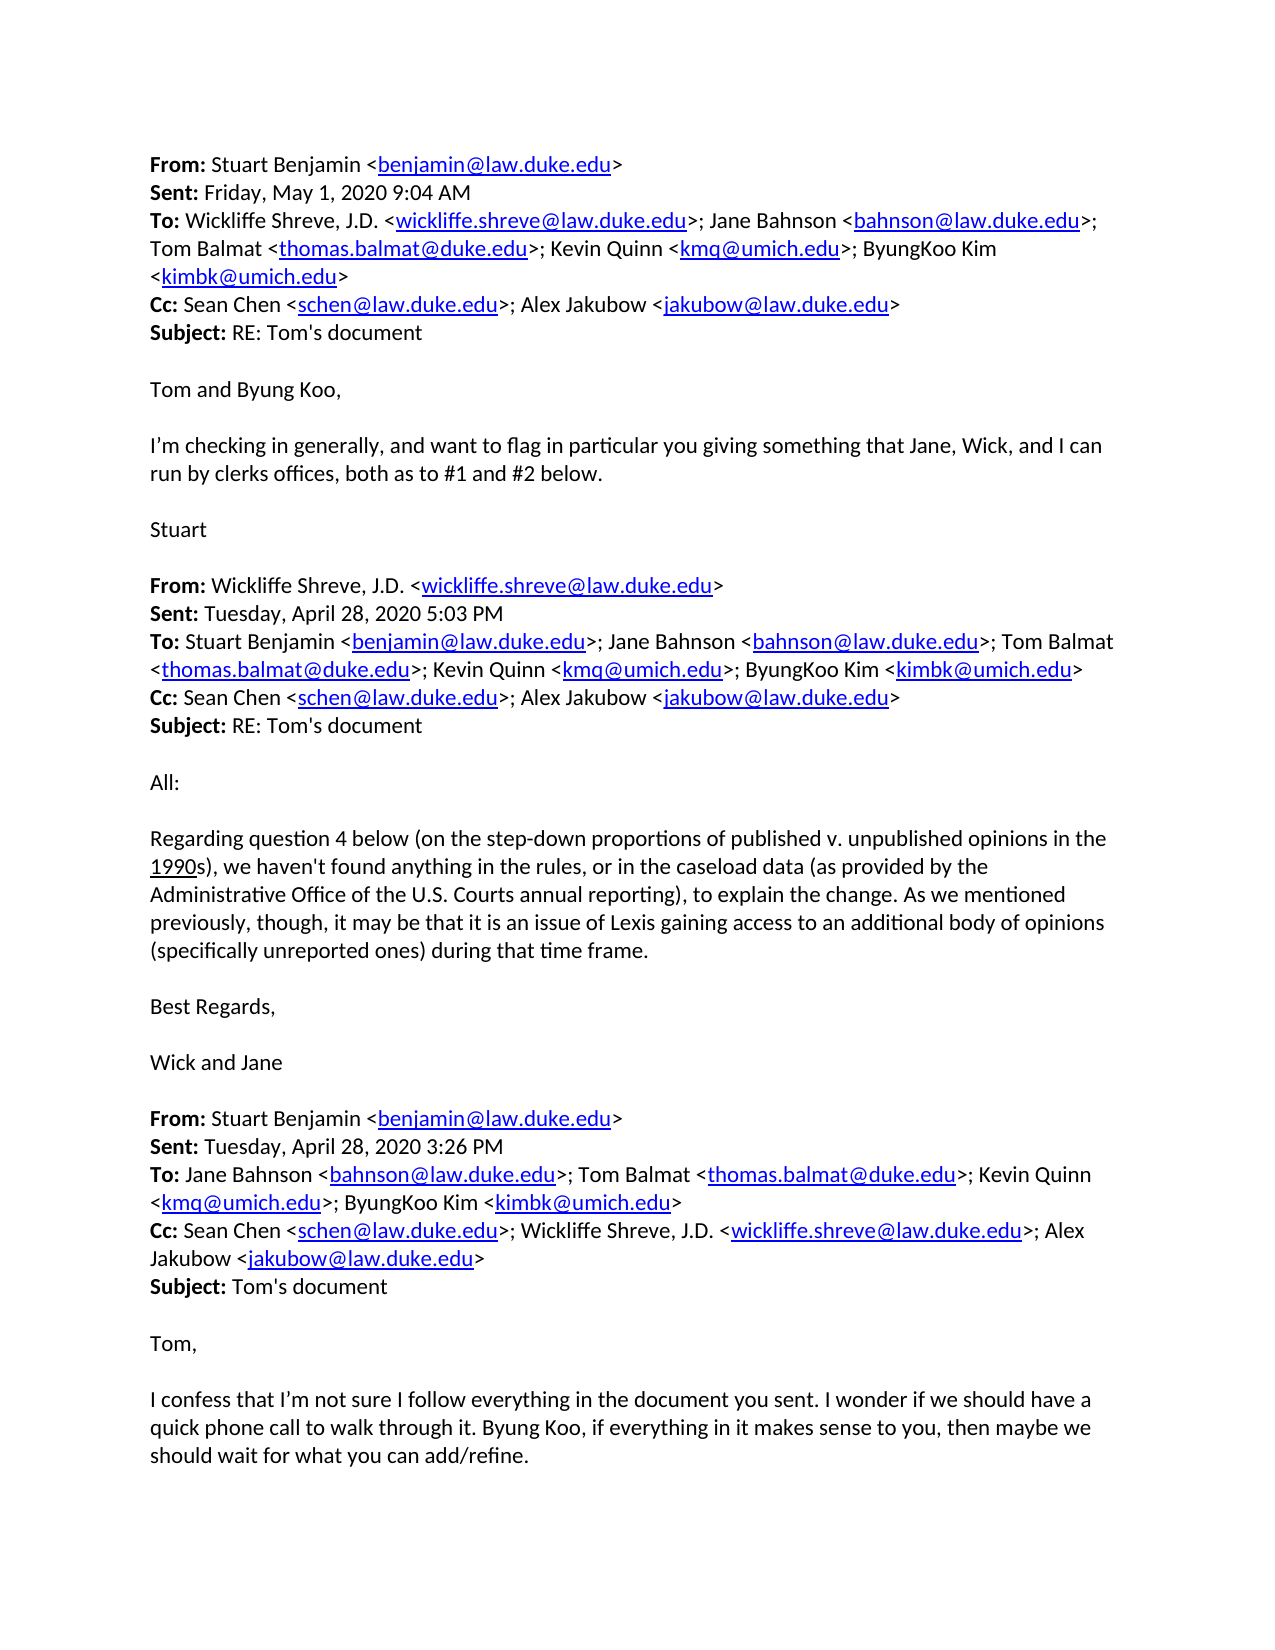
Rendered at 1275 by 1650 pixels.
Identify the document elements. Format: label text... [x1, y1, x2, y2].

text From: Wickliffe Shreve, J.D. <wickliffe.shreve@law.duke.edu> Sent: Tuesday, April 28, 2020 5:03 PM To: Stuart Benjamin <benjamin@law.duke.edu>; Jane Bahnson <bahnson@law.duke.edu>; Tom Balmat <thomas.balmat@duke.edu>; Kevin Quinn <kmq@umich.edu>; ByungKoo Kim <kimbk@umich.edu> Cc: Sean Chen <schen@law.duke.edu>; Alex Jakubow <jakubow@law.duke.edu> Subject: RE: Tom's document [150, 571, 1125, 739]
text All: [150, 768, 1125, 796]
text From: Stuart Benjamin <benjamin@law.duke.edu> Sent: Tuesday, April 28, 2020 3:26 PM To: Jane Bahnson <bahnson@law.duke.edu>; Tom Balmat <thomas.balmat@duke.edu>; Kevin Quinn <kmq@umich.edu>; ByungKoo Kim <kimbk@umich.edu> Cc: Sean Chen <schen@law.duke.edu>; Wickliffe Shreve, J.D. <wickliffe.shreve@law.duke.edu>; Alex Jakubow <jakubow@law.duke.edu> Subject: Tom's document [150, 1104, 1125, 1300]
text Tom, [150, 1329, 1125, 1357]
text Wick and Jane [150, 1048, 1125, 1076]
text Stuart [150, 515, 1125, 543]
text From: Stuart Benjamin <benjamin@law.duke.edu> Sent: Friday, May 1, 2020 9:04 AM To: Wickliffe Shreve, J.D. <wickliffe.shreve@law.duke.edu>; Jane Bahnson <bahnson@law.duke.edu>; Tom Balmat <thomas.balmat@duke.edu>; Kevin Quinn <kmq@umich.edu>; ByungKoo Kim <kimbk@umich.edu> Cc: Sean Chen <schen@law.duke.edu>; Alex Jakubow <jakubow@law.duke.edu> Subject: RE: Tom's document [150, 150, 1125, 346]
text Tom and Byung Koo, [150, 375, 1125, 403]
text I’m checking in generally, and want to flag in particular you giving something that Jane, Wick, and I can run by clerks offices, both as to #1 and #2 below. [150, 431, 1125, 487]
text Best Regards, [150, 992, 1125, 1020]
text Regarding question 4 below (on the step-down proportions of published v. unpublished opinions in the 1990s), we haven't found anything in the rules, or in the caseload data (as provided by the Administrative Office of the U.S. Courts annual reporting), to explain the change. As we mentioned previously, though, it may be that it is an issue of Lexis gaining access to an additional body of opinions (specifically unreported ones) during that time frame. [150, 824, 1125, 964]
text I confess that I’m not sure I follow everything in the document you sent. I wonder if we should have a quick phone call to walk through it. Byung Koo, if everything in it makes sense to you, then maybe we should wait for what you can add/refine. [150, 1385, 1125, 1469]
